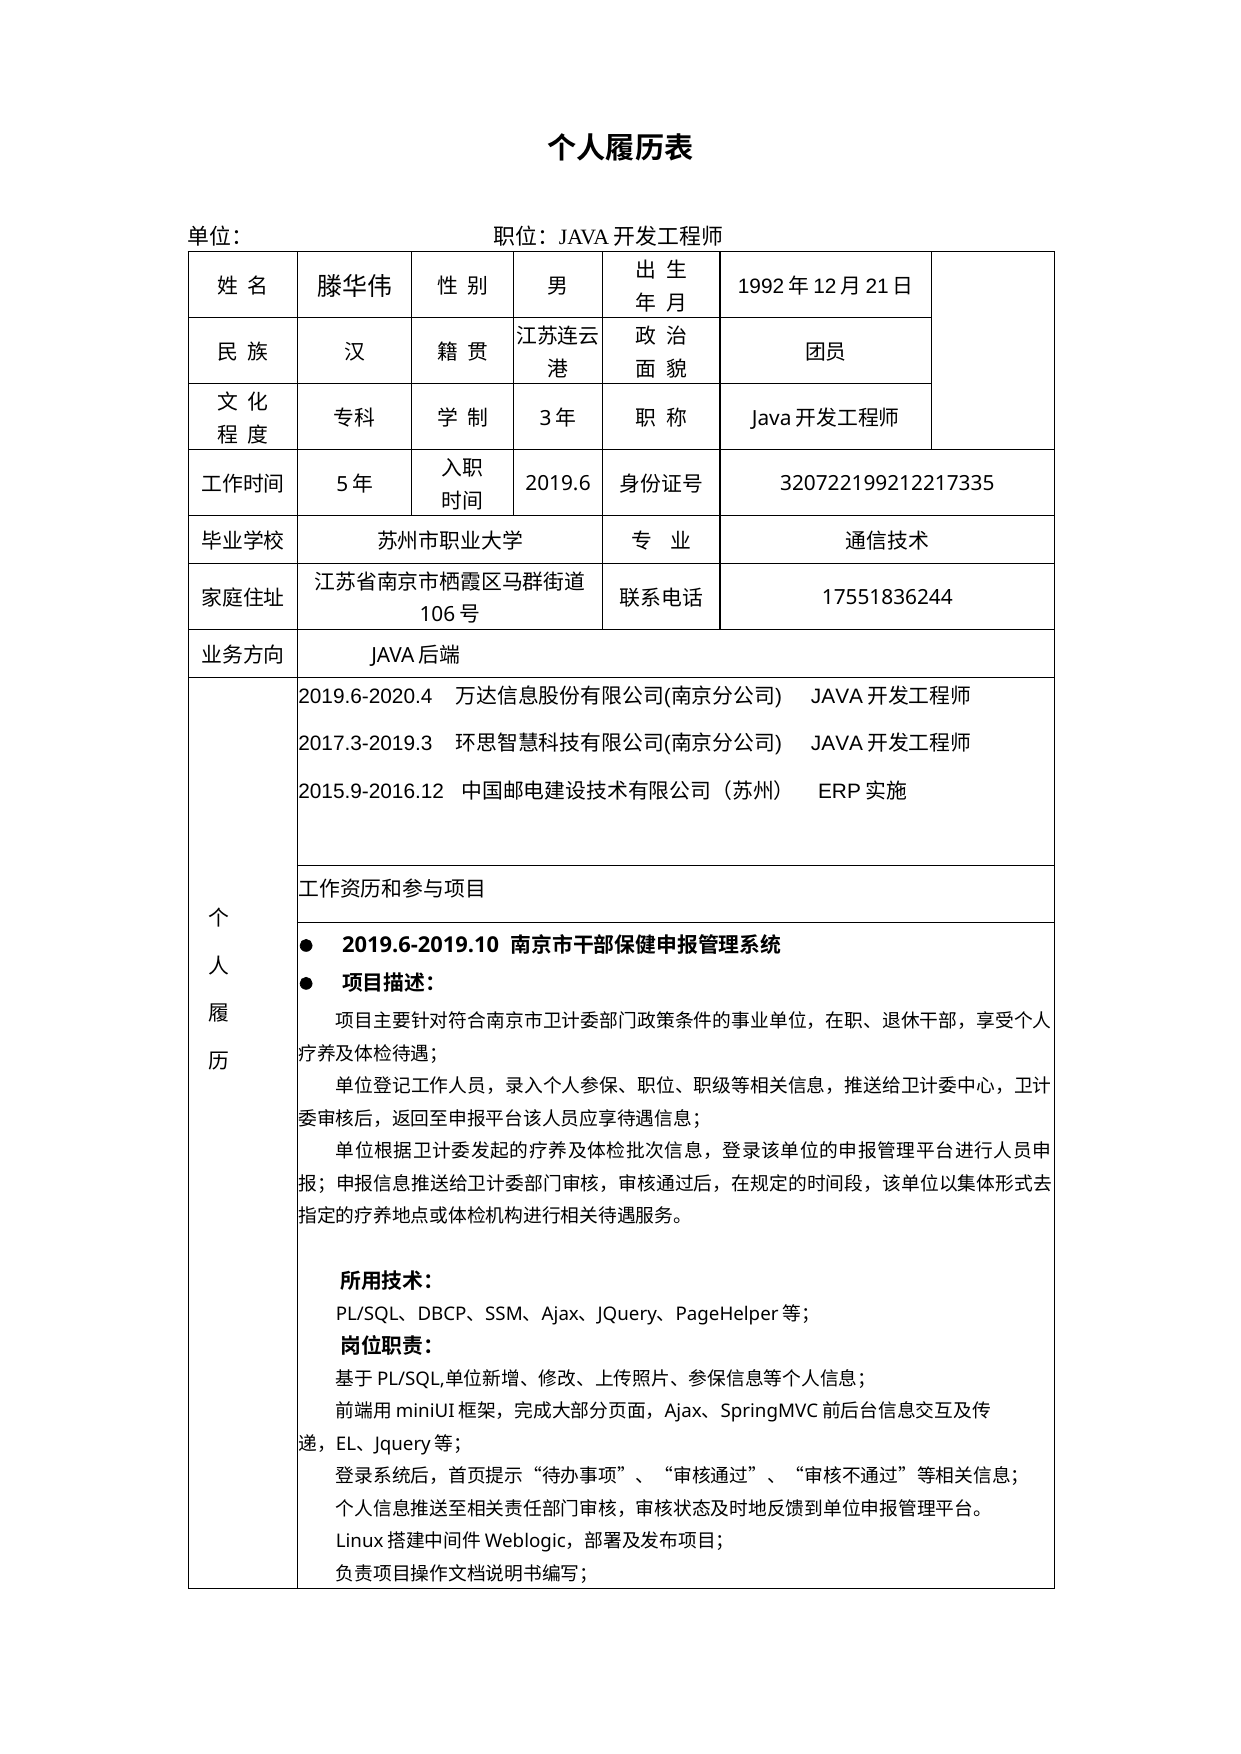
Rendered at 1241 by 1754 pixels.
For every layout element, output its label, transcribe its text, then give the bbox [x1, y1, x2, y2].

table_cell 联系电话 [603, 564, 719, 629]
table_cell 3年 [514, 384, 602, 449]
table_cell 通信技术 [721, 516, 1054, 563]
table_cell 320722199212217335 [721, 450, 1054, 515]
table_cell 工作时间 [189, 450, 297, 515]
table_header [932, 252, 1054, 449]
table_cell 2019.6 [514, 450, 602, 515]
table_header 姓 名 [189, 252, 297, 317]
table_header 1992年12月21日 [721, 252, 931, 317]
table_cell 职 称 [603, 384, 719, 449]
table_cell 团员 [721, 318, 931, 383]
table_cell Java开发工程师 [721, 384, 931, 449]
text 单位： 职位：JAVA开发工程师 [187, 219, 1053, 251]
table_cell 江苏省南京市栖霞区马群街道106号 [298, 564, 602, 629]
table_cell 毕业学校 [189, 516, 297, 563]
table_cell 专 业 [603, 516, 719, 563]
table_cell 工作资历和参与项目 [298, 866, 1054, 922]
table_cell 江苏连云港 [514, 318, 602, 383]
table_cell 民 族 [189, 318, 297, 383]
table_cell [298, 923, 1054, 1296]
table_cell 文 化 程 度 [189, 384, 297, 449]
table_cell 个 人 履 历 [189, 678, 297, 1588]
table_header 性 别 [412, 252, 513, 317]
subtitle 个人履历表 [187, 114, 1053, 179]
table_cell 身份证号 [603, 450, 719, 515]
table_cell 汉 [298, 318, 411, 383]
table_cell 2019.6-2020.4 万达信息股份有限公司(南京分公司) JAVA开发工程师 2017.3-2019.3 环思智慧科技有限公司(南京分公司) JAVA开发工程师 2015.9-2016.12 中国邮电建设技术有限公司（苏州） ERP实施 [298, 678, 1054, 865]
table_cell 苏州市职业大学 [298, 516, 602, 563]
table_header 滕华伟 [298, 252, 411, 317]
table_cell 学 制 [412, 384, 513, 449]
table_cell JAVA后端 [298, 630, 1054, 677]
table_cell 17551836244 [721, 564, 1054, 629]
table_cell 5年 [298, 450, 411, 515]
table_cell 专科 [298, 384, 411, 449]
table_cell 政 治 面 貌 [603, 318, 719, 383]
table_cell 家庭住址 [189, 564, 297, 629]
table_cell 业务方向 [189, 630, 297, 677]
table_header 男 [514, 252, 602, 317]
table_cell 籍 贯 [412, 318, 513, 383]
table_cell 入职 时间 [412, 450, 513, 515]
table_header 出 生 年 月 [603, 252, 719, 317]
